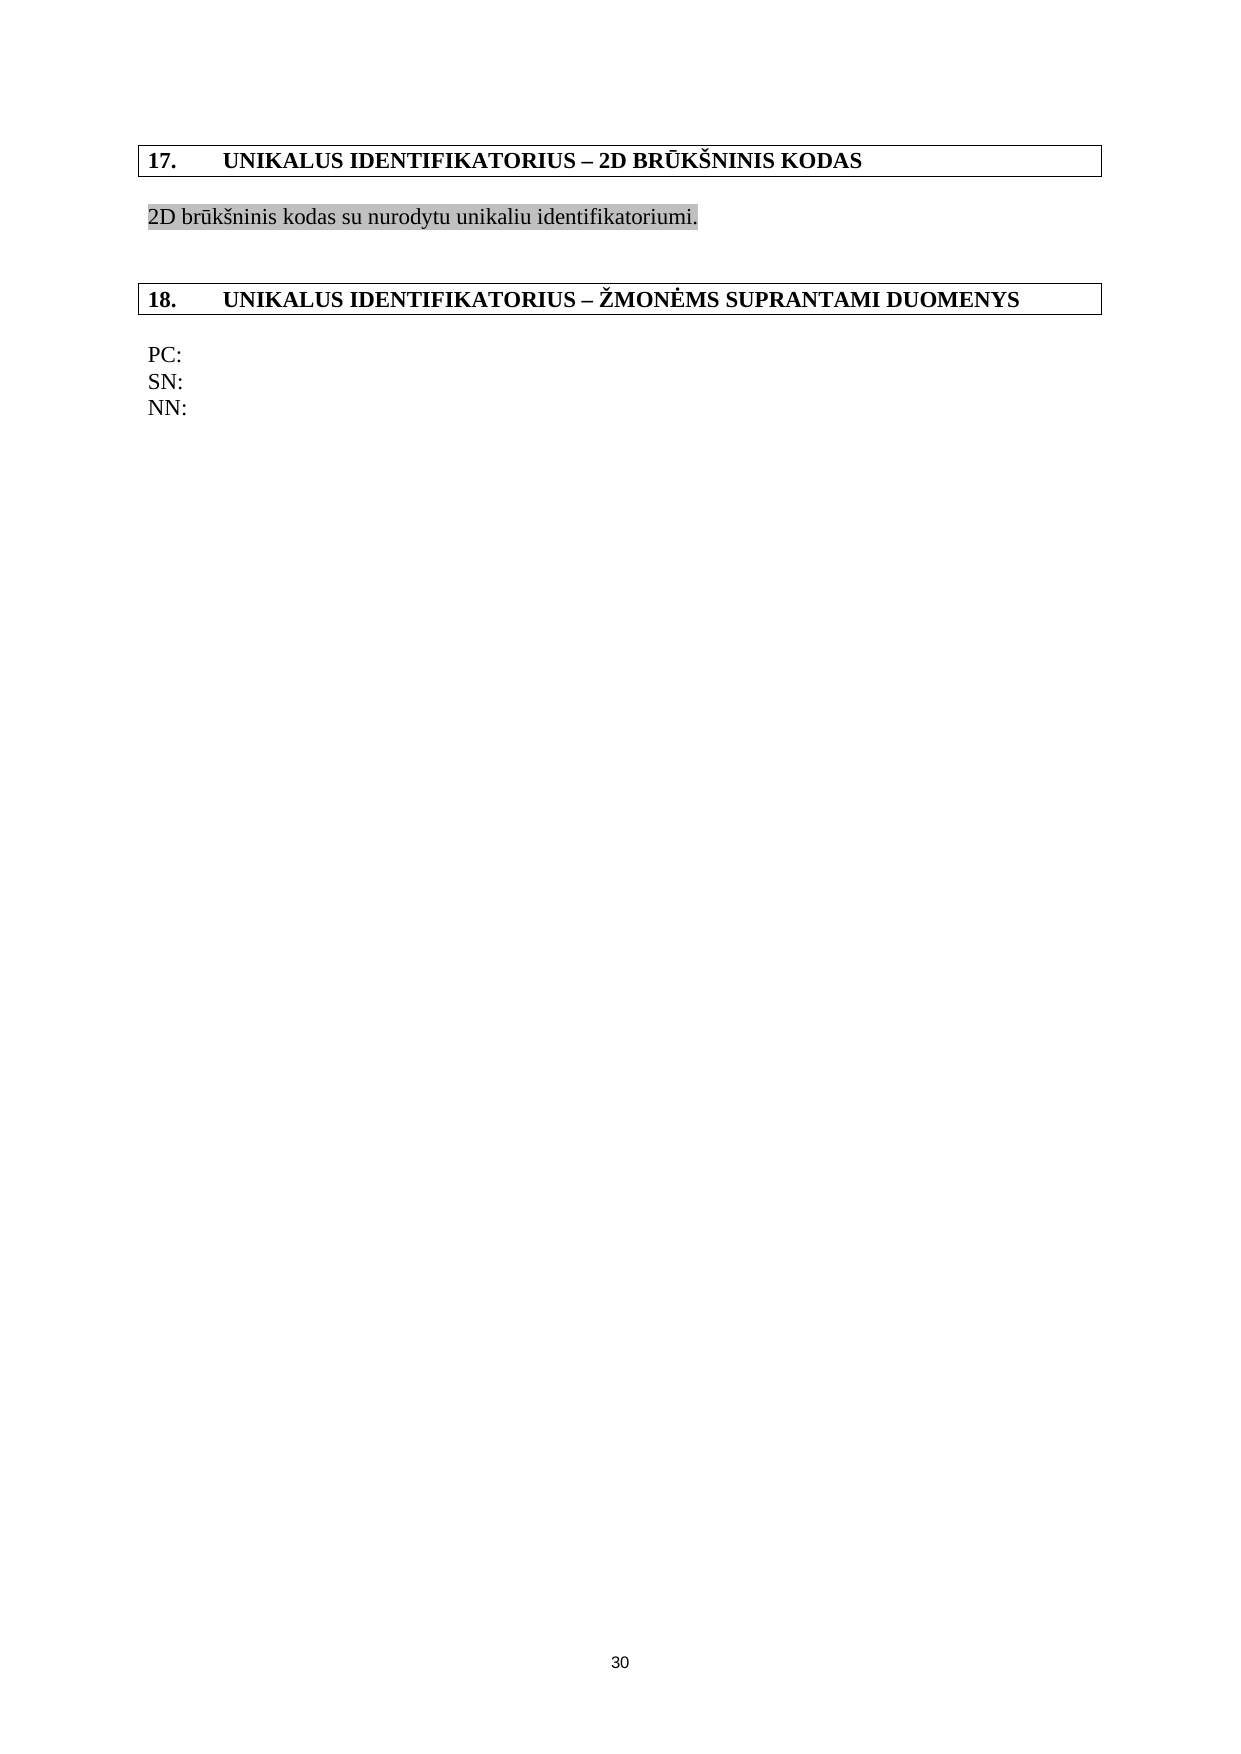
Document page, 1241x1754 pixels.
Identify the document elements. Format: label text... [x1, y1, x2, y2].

text 18. UNIKALUS IDENTIFIKATORIUS – ŽMONĖMS SUPRANTAMI DUOMENYS [139, 284, 1101, 314]
text PC: [148, 341, 1092, 368]
text 2D brūkšninis kodas su nurodytu unikaliu identifikatoriumi. [148, 203, 1092, 230]
text NN: [148, 394, 1092, 421]
text SN: [148, 368, 1092, 394]
text 17. UNIKALUS IDENTIFIKATORIUS – 2D BRŪKŠNINIS KODAS [139, 146, 1101, 176]
